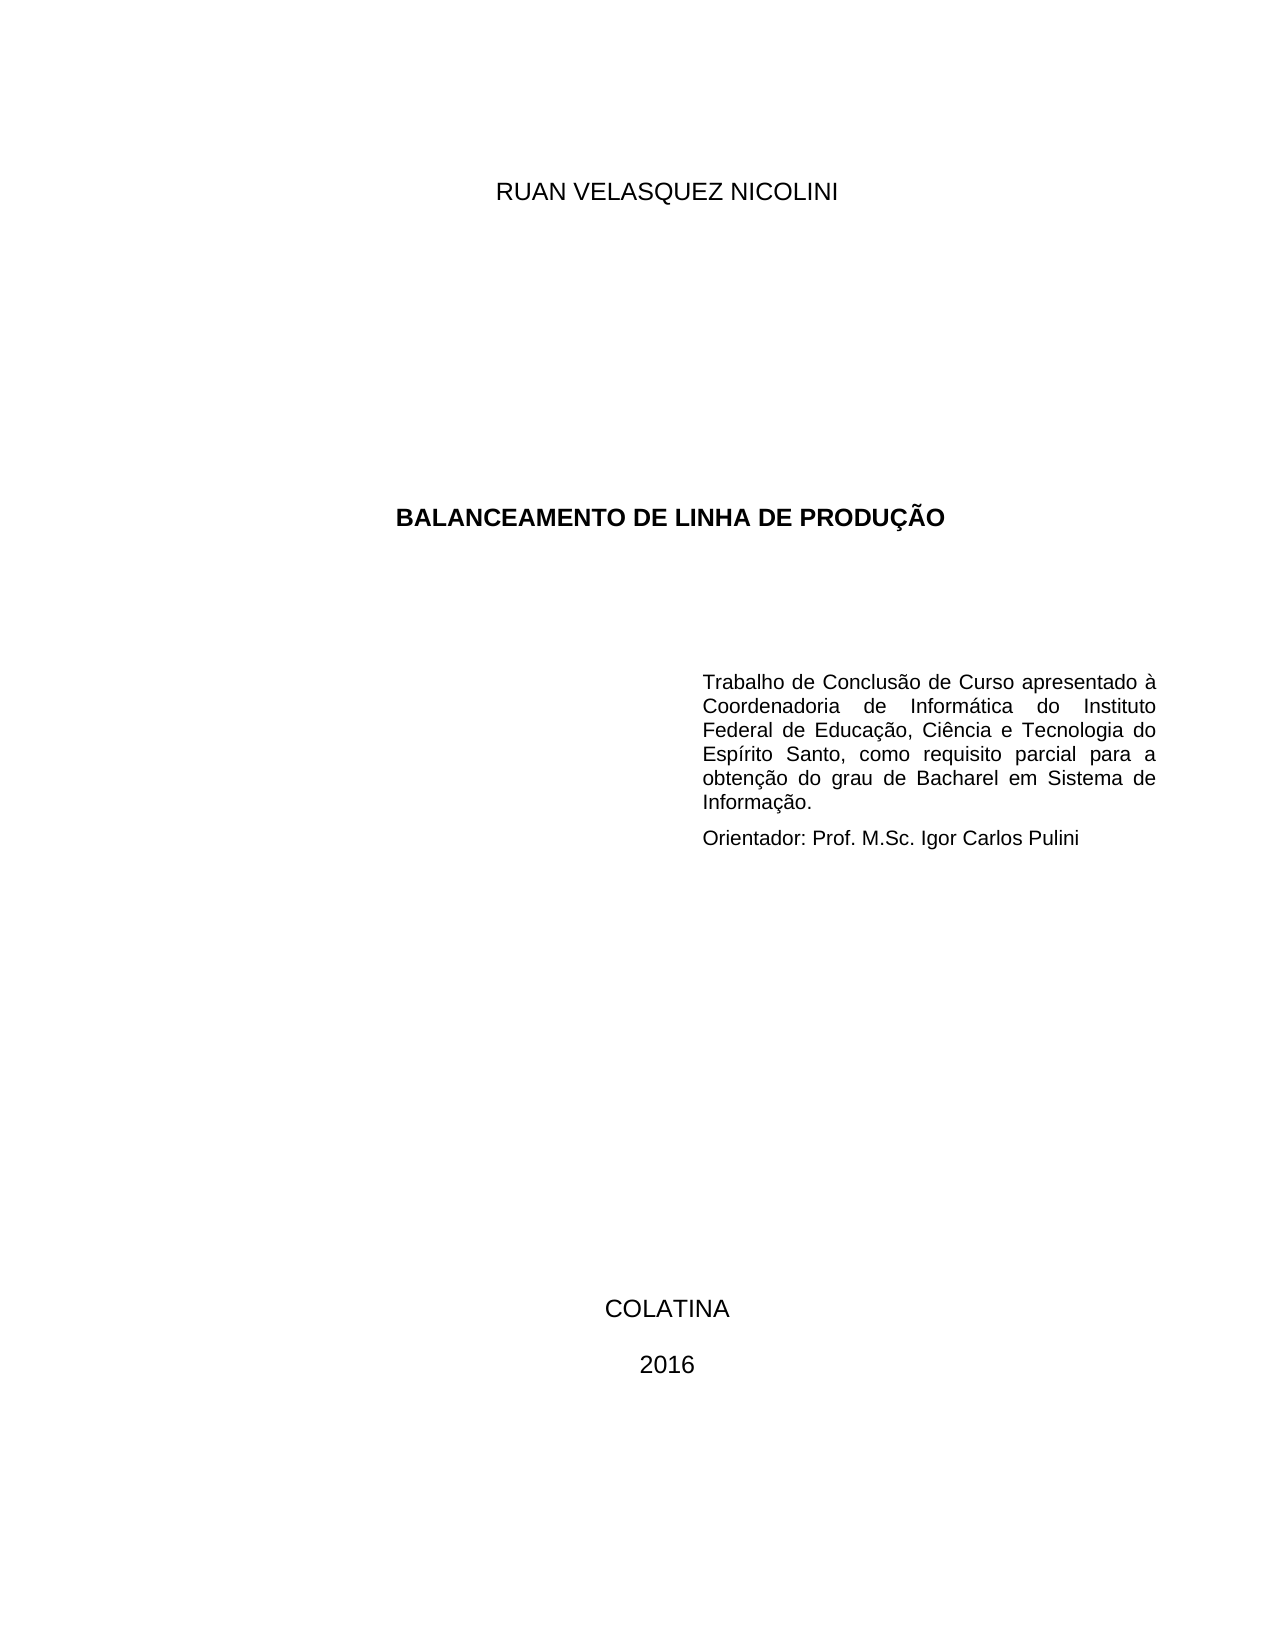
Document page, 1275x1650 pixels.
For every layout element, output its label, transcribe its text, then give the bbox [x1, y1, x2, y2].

text RUAN VELASQUEZ NICOLINI [177, 177, 1157, 206]
text 2016 [177, 1350, 1157, 1378]
text Trabalho de Conclusão de Curso apresentado à Coordenadoria de Informática do Instituto Federal de Educação, Ciência e Tecnologia do Espírito Santo, como requisito parcial para a obtenção do grau de Bacharel em Sistema de Informação. [702, 670, 1157, 814]
text COLATINA [177, 1294, 1157, 1323]
text BALANCEAMENTO DE LINHA DE PRODUÇÃO [177, 503, 1157, 532]
text Orientador: Prof. M.Sc. Igor Carlos Pulini [702, 826, 1157, 850]
